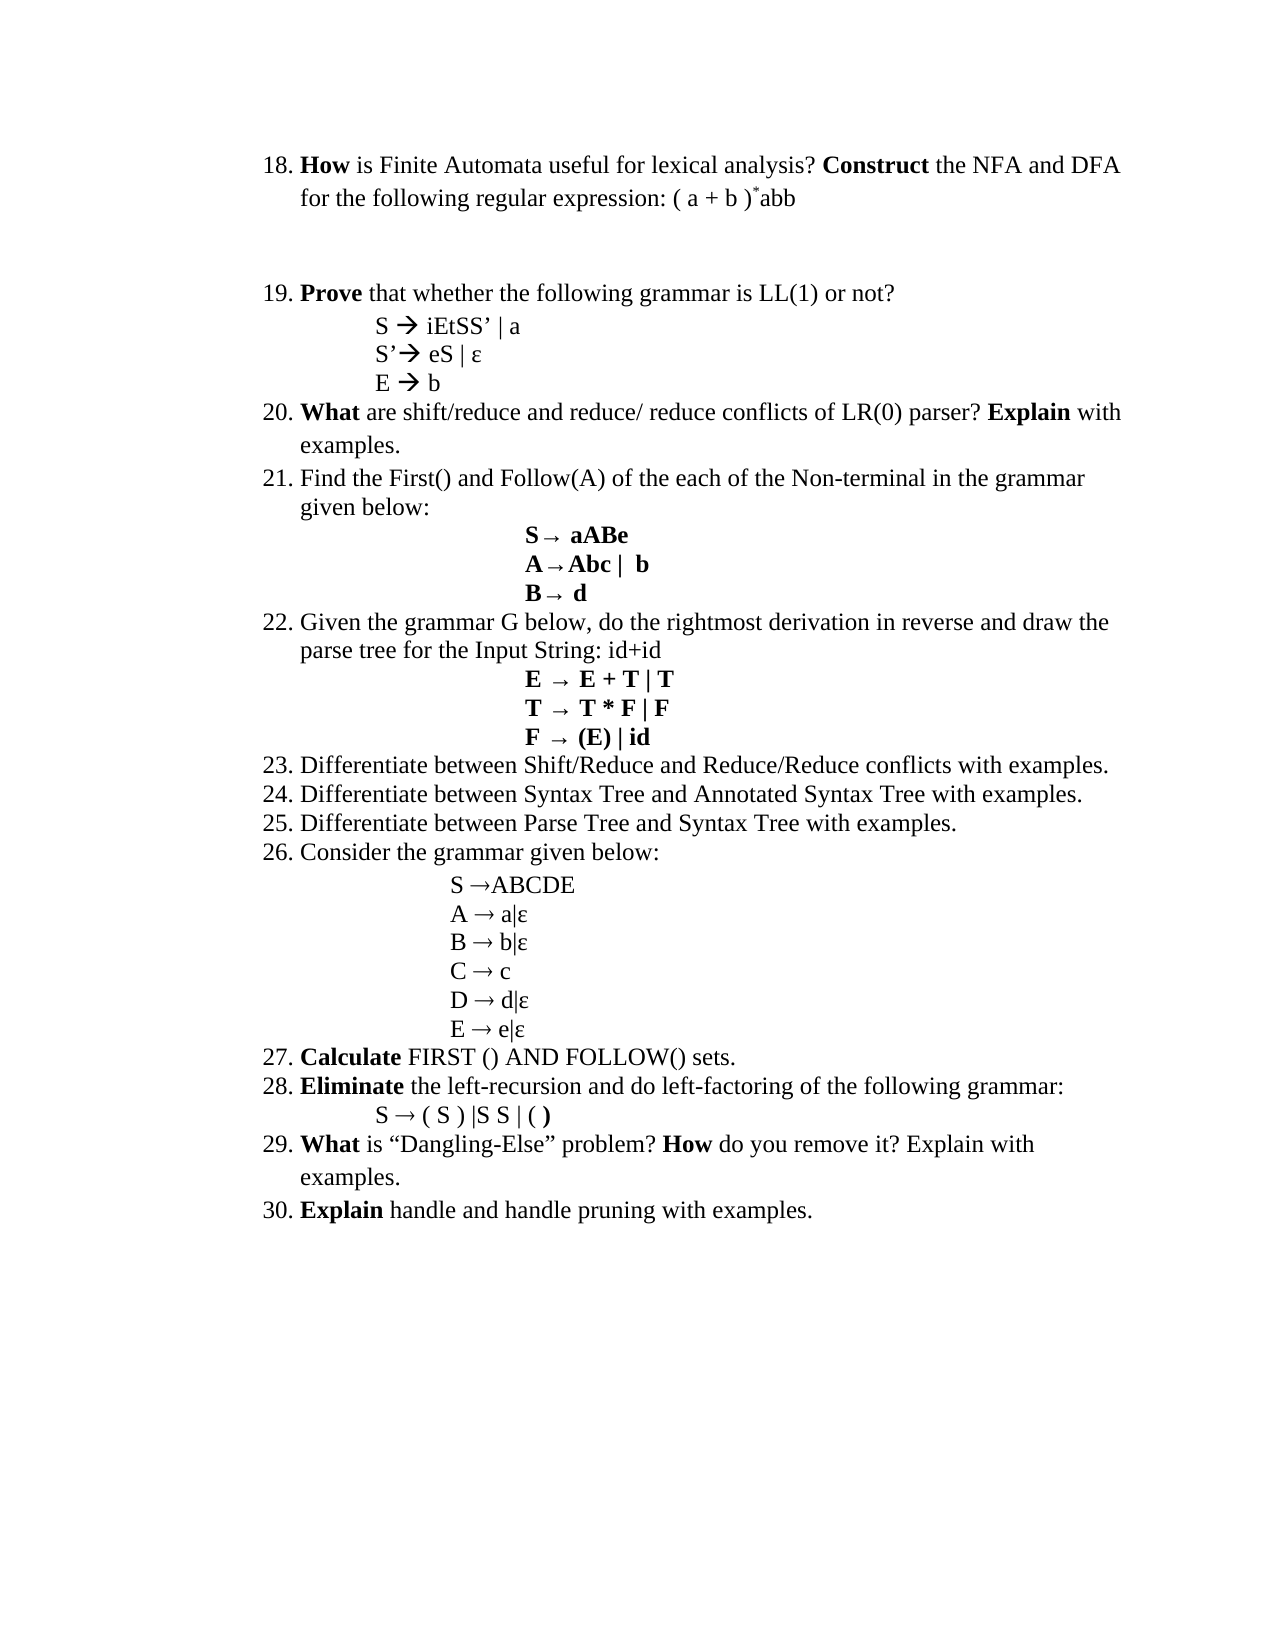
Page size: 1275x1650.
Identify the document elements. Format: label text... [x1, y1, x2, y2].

list Find the First() and Follow(A) of the each of the Non-terminal in the grammar given below: [262, 463, 1125, 521]
list What are shift/reduce and reduce/ reduce conflicts of LR(0) parser? Explain with examples. [262, 397, 1125, 459]
list S ( S ) |S S | ( ) [375, 1100, 1125, 1129]
list Differentiate between Syntax Tree and Annotated Syntax Tree with examples. [262, 779, 1125, 808]
list B b|ε [375, 927, 1125, 956]
list F → (E) | id [525, 722, 1125, 751]
list A a|ε [450, 899, 1125, 927]
list S→ aABe [525, 521, 1125, 549]
list Calculate FIRST () AND FOLLOW() sets. [262, 1042, 1125, 1071]
list S ABCDE [375, 870, 1125, 899]
list Eliminate the left-recursion and do left-factoring of the following grammar: [262, 1071, 1125, 1100]
list T → T * F | F [525, 693, 1125, 722]
list E b [225, 368, 1125, 397]
list Explain handle and handle pruning with examples. [262, 1195, 1125, 1223]
list What is “Dangling-Else” problem? How do you remove it? Explain with examples. [262, 1129, 1125, 1190]
list Differentiate between Parse Tree and Syntax Tree with examples. [262, 808, 1125, 837]
list S iEtSS’ | a [300, 311, 1125, 339]
list B→ d [525, 578, 1125, 607]
list Prove that whether the following grammar is LL(1) or not? [262, 278, 1125, 307]
list A→Abc | b [525, 549, 1125, 578]
list Differentiate between Shift/Reduce and Reduce/Reduce conflicts with examples. [262, 751, 1125, 779]
list E e|ε [375, 1014, 1125, 1042]
list C c [375, 956, 1125, 985]
list Consider the grammar given below: [262, 837, 1125, 866]
list S’ eS | ε [225, 339, 1125, 368]
list How is Finite Automata useful for lexical analysis? Construct the NFA and DFA for the following regular expression: ( a + b )*abb [262, 150, 1125, 245]
list D d|ε [375, 985, 1125, 1014]
list E → E + T | T [525, 664, 1125, 693]
list Given the grammar G below, do the rightmost derivation in reverse and draw the parse tree for the Input String: id+id [262, 607, 1125, 664]
